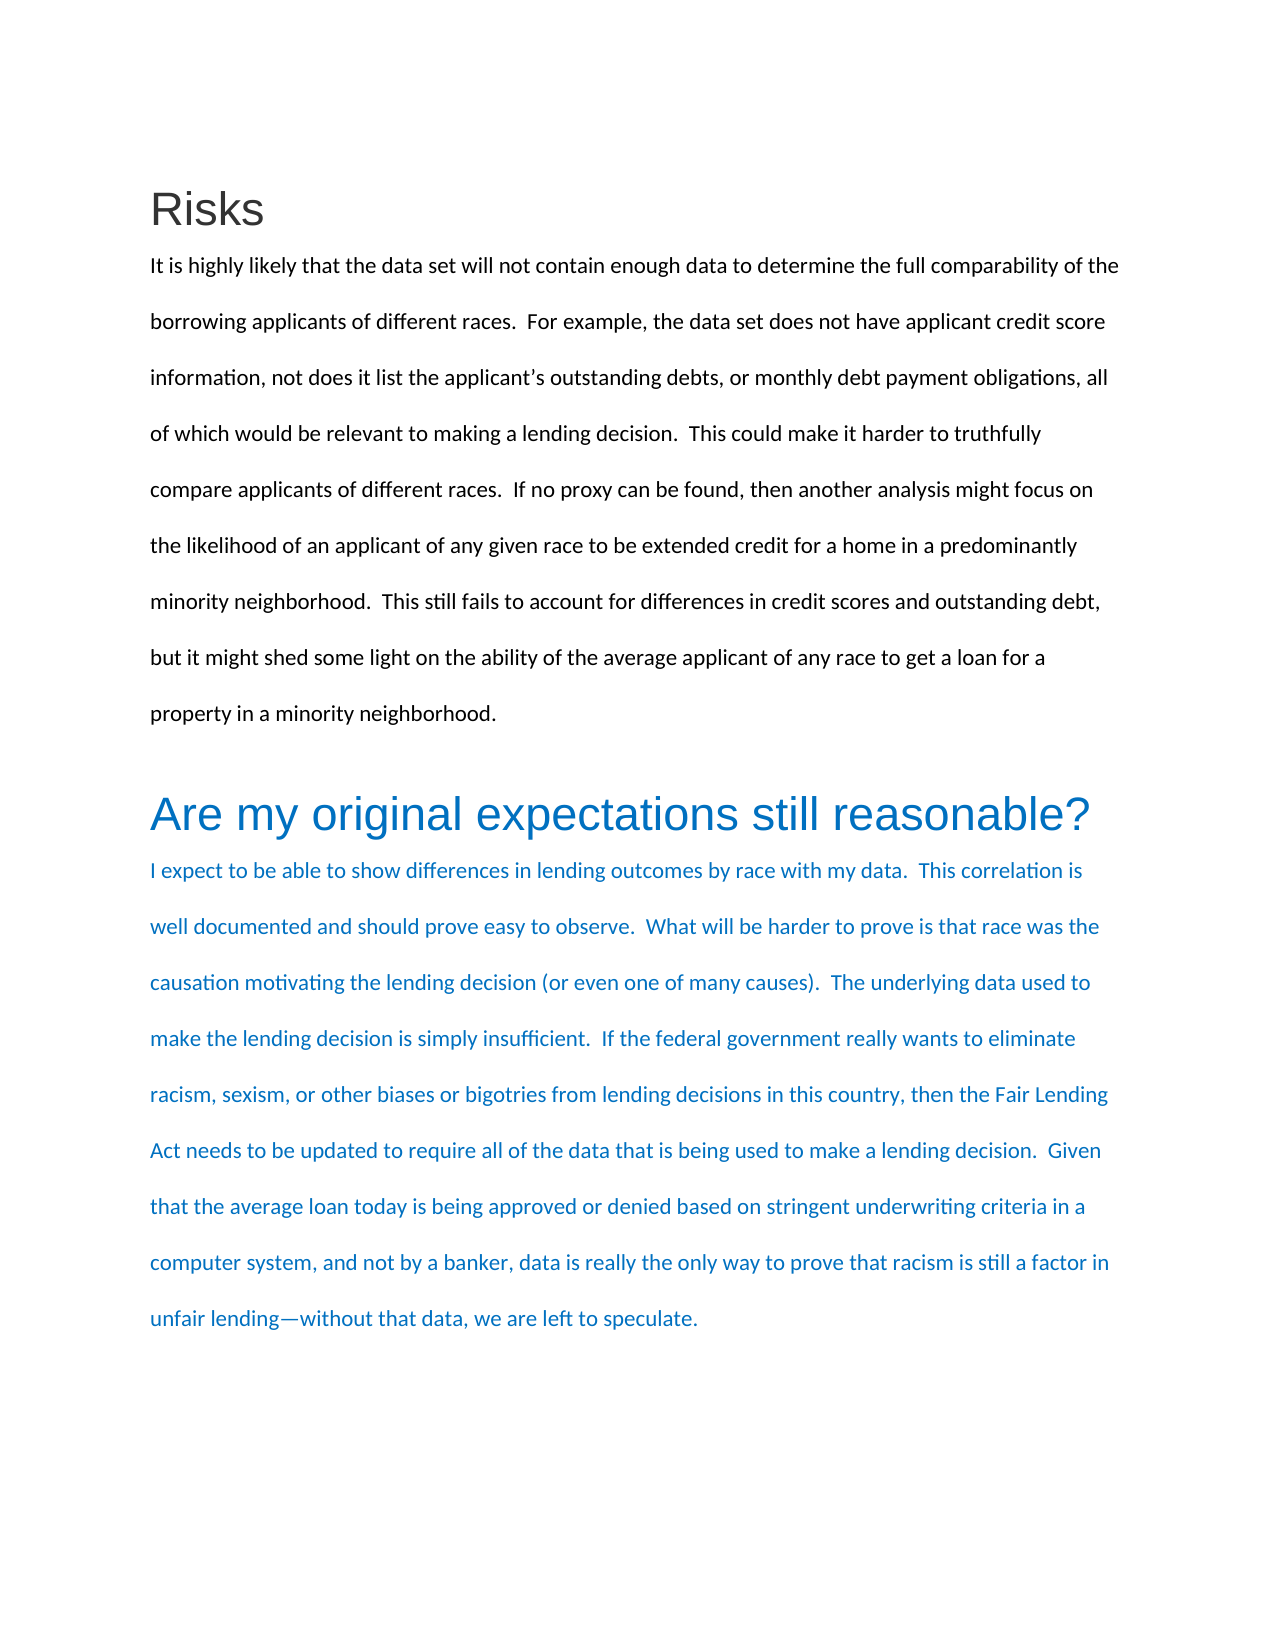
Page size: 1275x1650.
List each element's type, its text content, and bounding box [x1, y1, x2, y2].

text It is highly likely that the data set will not contain enough data to determine the full comparability of the borrowing applicants of different races. For example, the data set does not have applicant credit score information, not does it list the applicant’s outstanding debts, or monthly debt payment obligations, all of which would be relevant to making a lending decision. This could make it harder to truthfully compare applicants of different races. If no proxy can be found, then another analysis might focus on the likelihood of an applicant of any given race to be extended credit for a home in a predominantly minority neighborhood. This still fails to account for differences in credit scores and outstanding debt, but it might shed some light on the ability of the average applicant of any race to get a loan for a property in a minority neighborhood. [150, 251, 1125, 727]
subtitle Are my original expectations still reasonable? [150, 786, 1125, 840]
text I expect to be able to show differences in lending outcomes by race with my data. This correlation is well documented and should prove easy to observe. What will be harder to prove is that race was the causation motivating the lending decision (or even one of many causes). The underlying data used to make the lending decision is simply insufficient. If the federal government really wants to eliminate racism, sexism, or other biases or bigotries from lending decisions in this country, then the Fair Lending Act needs to be updated to require all of the data that is being used to make a lending decision. Given that the average loan today is being approved or denied based on stringent underwriting criteria in a computer system, and not by a banker, data is really the only way to prove that racism is still a factor in unfair lending—without that data, we are left to speculate. [150, 856, 1125, 1332]
subtitle Risks [150, 181, 1125, 235]
